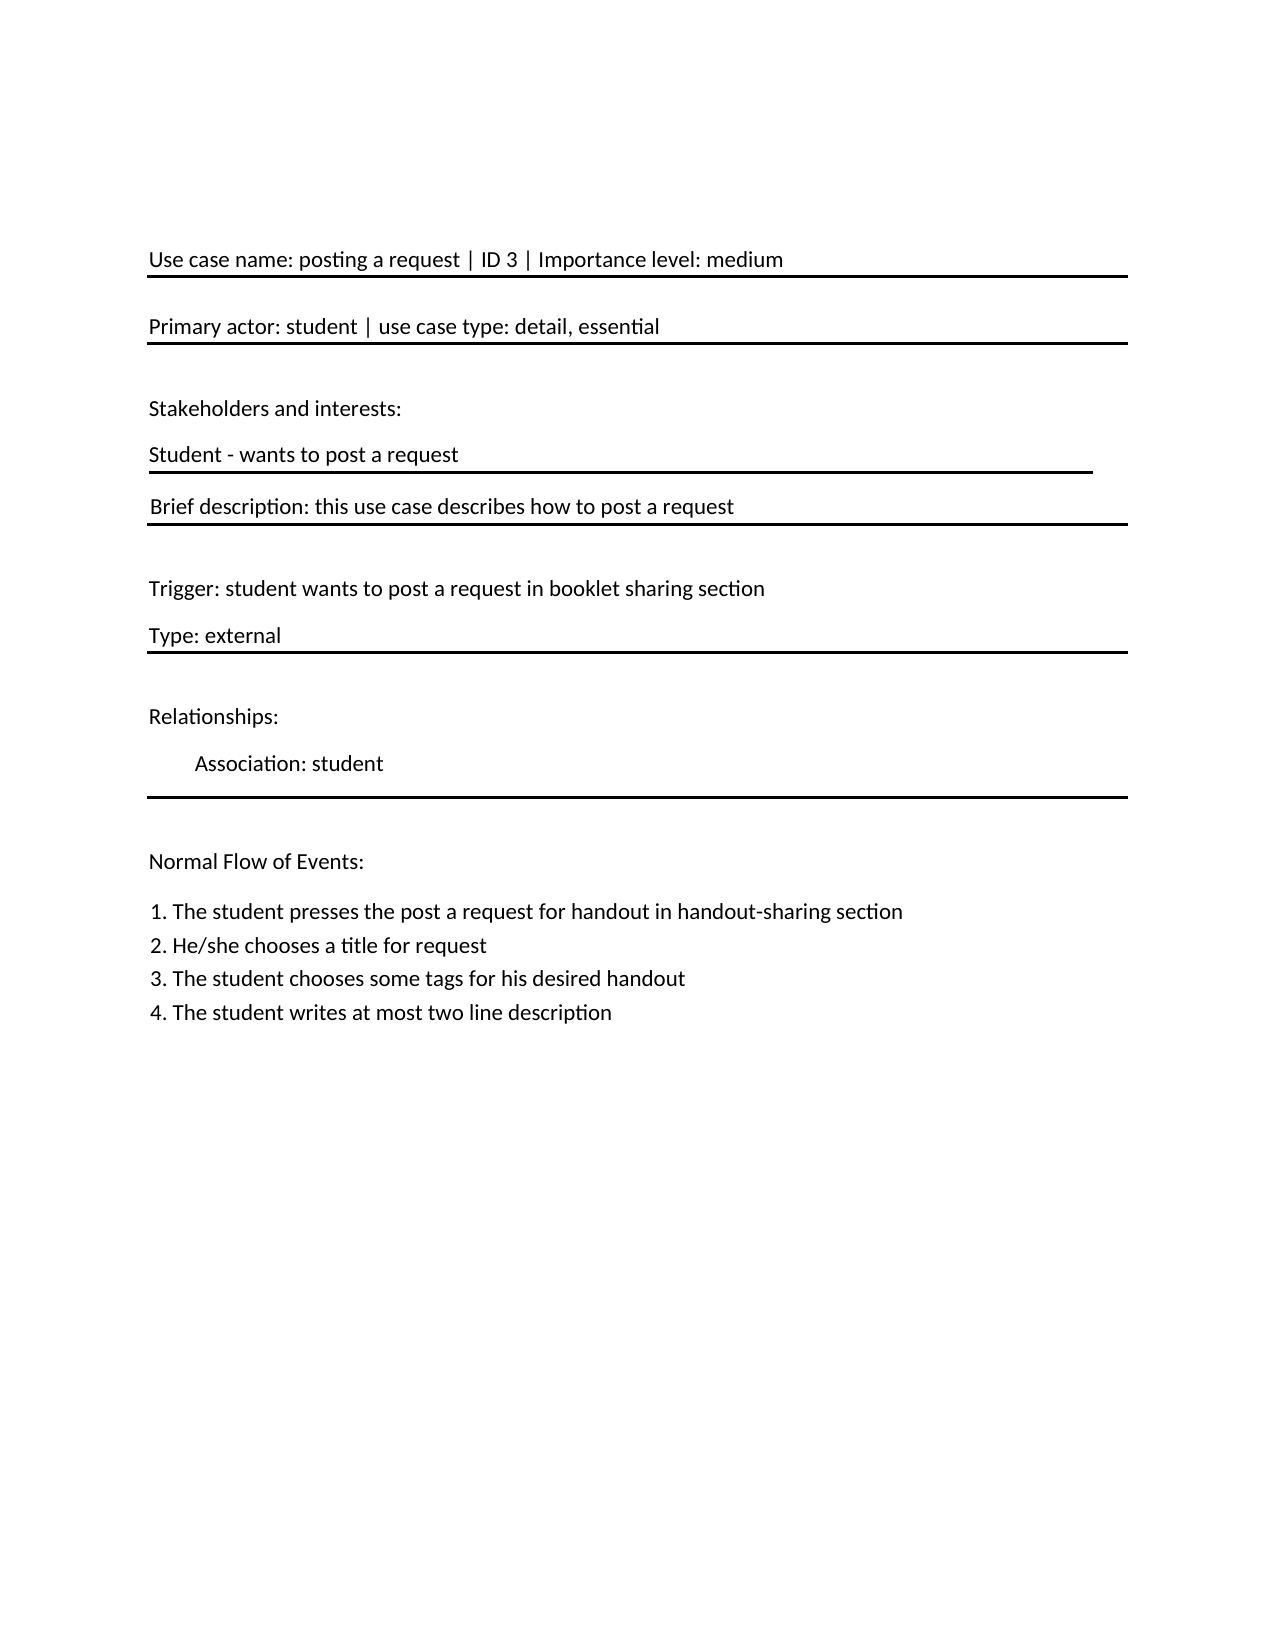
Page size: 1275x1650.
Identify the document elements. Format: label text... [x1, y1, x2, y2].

text 1. The student presses the post a request for handout in handout-sharing section [150, 897, 1093, 925]
text Student - wants to post a request [148, 441, 1093, 474]
text Trigger: student wants to post a request in booklet sharing section [148, 574, 1093, 602]
text Type: external [148, 621, 1093, 649]
text 2. He/she chooses a title for request [150, 931, 1093, 959]
text Association: student [150, 749, 1093, 777]
text 3. The student chooses some tags for his desired handout [150, 964, 1093, 993]
text Use case name: posting a request | ID 3 | Importance level: medium [148, 245, 1093, 273]
text Relationships: [148, 702, 1093, 730]
text 4. The student writes at most two line description [150, 998, 1093, 1026]
text Brief description: this use case describes how to post a request [150, 492, 1093, 521]
text Primary actor: student | use case type: detail, essential [148, 312, 1093, 340]
text Stakeholders and interests: [148, 394, 1093, 422]
text Normal Flow of Events: [148, 847, 1093, 875]
